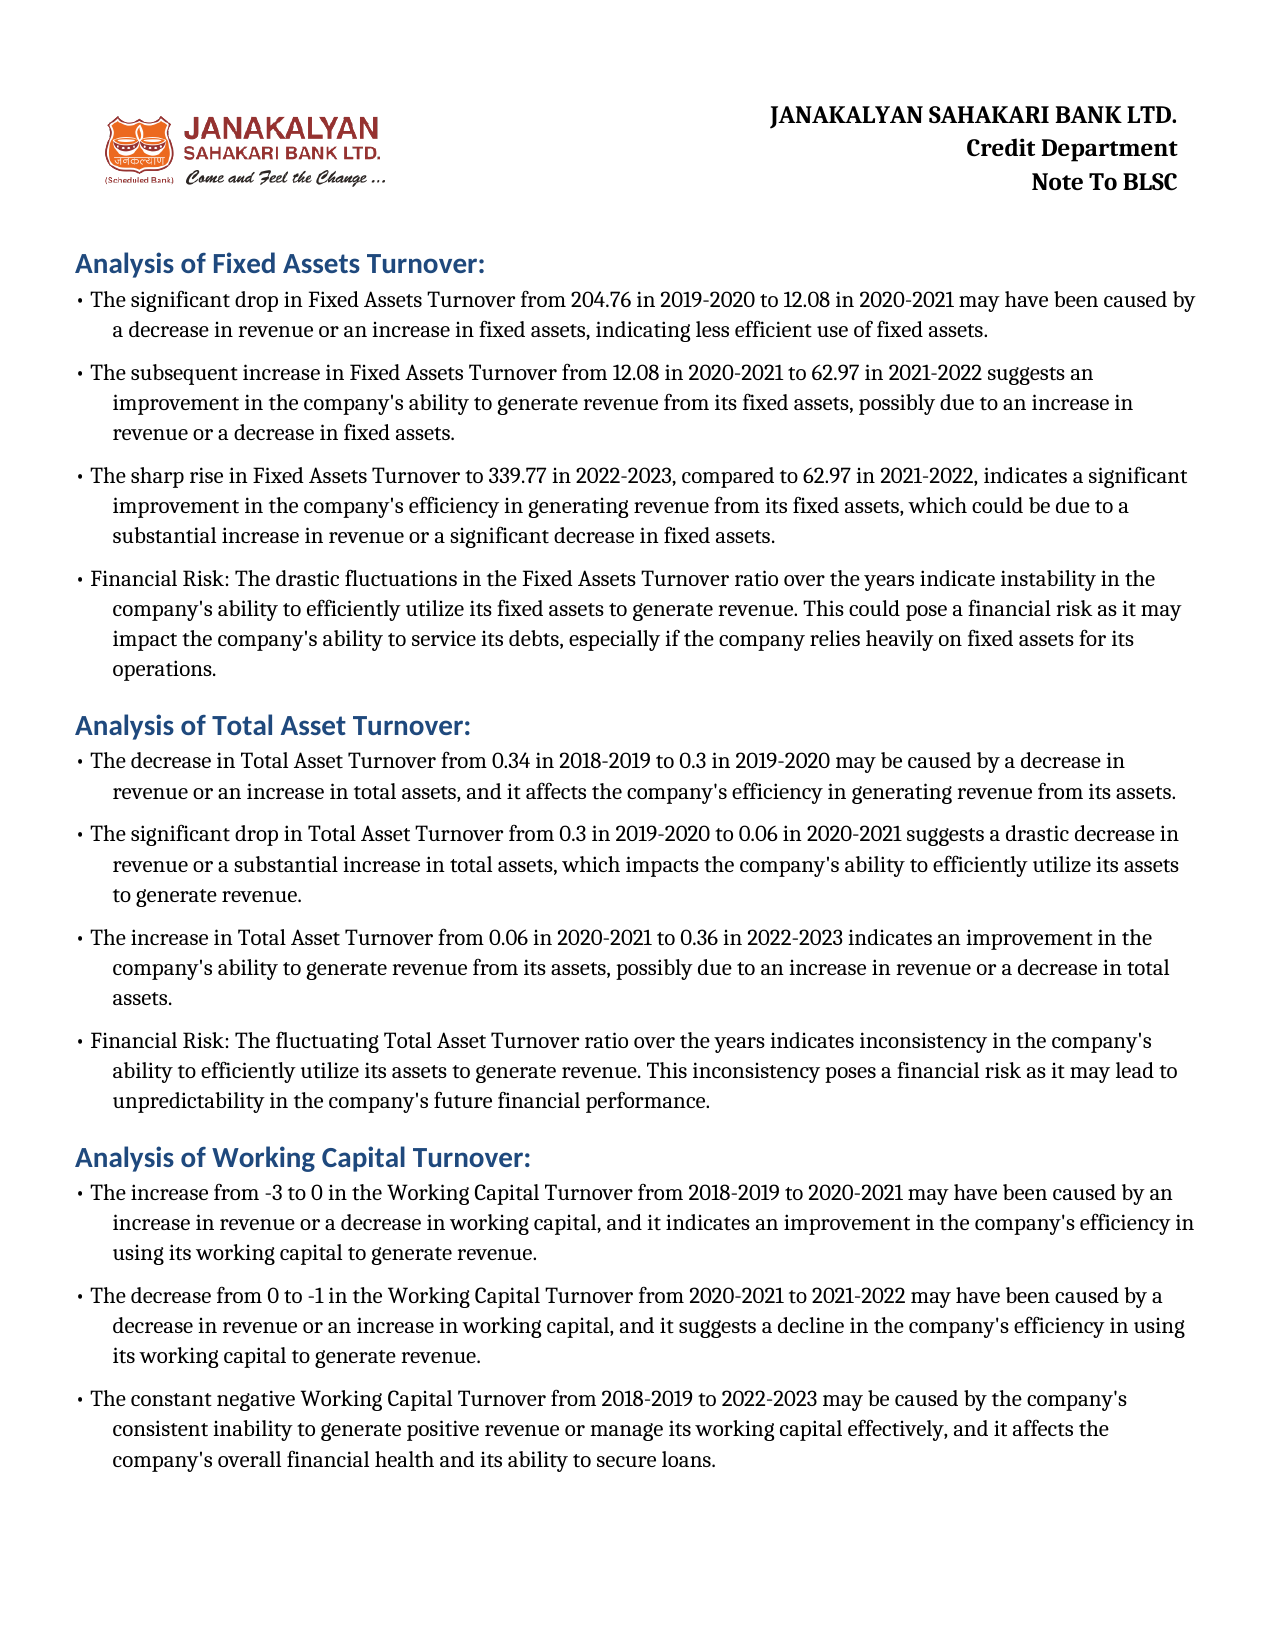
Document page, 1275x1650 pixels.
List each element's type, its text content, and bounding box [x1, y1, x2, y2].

text • The increase from -3 to 0 in the Working Capital Turnover from 2018-2019 to 2020-2021 may have been caused by an increase in revenue or a decrease in working capital, and it indicates an improvement in the company's efficiency in using its working capital to generate revenue. [75, 1180, 1200, 1267]
text • The increase in Total Asset Turnover from 0.06 in 2020-2021 to 0.36 in 2022-2023 indicates an improvement in the company's ability to generate revenue from its assets, possibly due to an increase in revenue or a decrease in total assets. [75, 924, 1200, 1011]
text • The sharp rise in Fixed Assets Turnover to 339.77 in 2022-2023, compared to 62.97 in 2021-2022, indicates a significant improvement in the company's efficiency in generating revenue from its fixed assets, which could be due to a substantial increase in revenue or a significant decrease in fixed assets. [75, 462, 1200, 549]
text • The decrease in Total Asset Turnover from 0.34 in 2018-2019 to 0.3 in 2019-2020 may be caused by a decrease in revenue or an increase in total assets, and it affects the company's efficiency in generating revenue from its assets. [75, 748, 1200, 805]
text • Financial Risk: The drastic fluctuations in the Fixed Assets Turnover ratio over the years indicate instability in the company's ability to efficiently utilize its fixed assets to generate revenue. This could pose a financial risk as it may impact the company's ability to service its debts, especially if the company relies heavily on fixed assets for its operations. [75, 566, 1200, 683]
subtitle Analysis of Working Capital Turnover: [75, 1139, 1200, 1174]
subtitle Analysis of Total Asset Turnover: [75, 707, 1200, 743]
text • The significant drop in Total Asset Turnover from 0.3 in 2019-2020 to 0.06 in 2020-2021 suggests a drastic decrease in revenue or a substantial increase in total assets, which impacts the company's ability to efficiently utilize its assets to generate revenue. [75, 821, 1200, 908]
text • The constant negative Working Capital Turnover from 2018-2019 to 2022-2023 may be caused by the company's consistent inability to generate positive revenue or manage its working capital effectively, and it affects the company's overall financial health and its ability to secure loans. [75, 1386, 1200, 1473]
text • The decrease from 0 to -1 in the Working Capital Turnover from 2020-2021 to 2021-2022 may have been caused by a decrease in revenue or an increase in working capital, and it suggests a decline in the company's efficiency in using its working capital to generate revenue. [75, 1283, 1200, 1370]
text • The subsequent increase in Fixed Assets Turnover from 12.08 in 2020-2021 to 62.97 in 2021-2022 suggests an improvement in the company's ability to generate revenue from its fixed assets, possibly due to an increase in revenue or a decrease in fixed assets. [75, 359, 1200, 446]
text • The significant drop in Fixed Assets Turnover from 204.76 in 2019-2020 to 12.08 in 2020-2021 may have been caused by a decrease in revenue or an increase in fixed assets, indicating less efficient use of fixed assets. [75, 286, 1200, 343]
text • Financial Risk: The fluctuating Total Asset Turnover ratio over the years indicates inconsistency in the company's ability to efficiently utilize its assets to generate revenue. This inconsistency poses a financial risk as it may lead to unpredictability in the company's future financial performance. [75, 1027, 1200, 1114]
picture [93, 106, 394, 191]
subtitle Analysis of Fixed Assets Turnover: [75, 246, 1200, 281]
